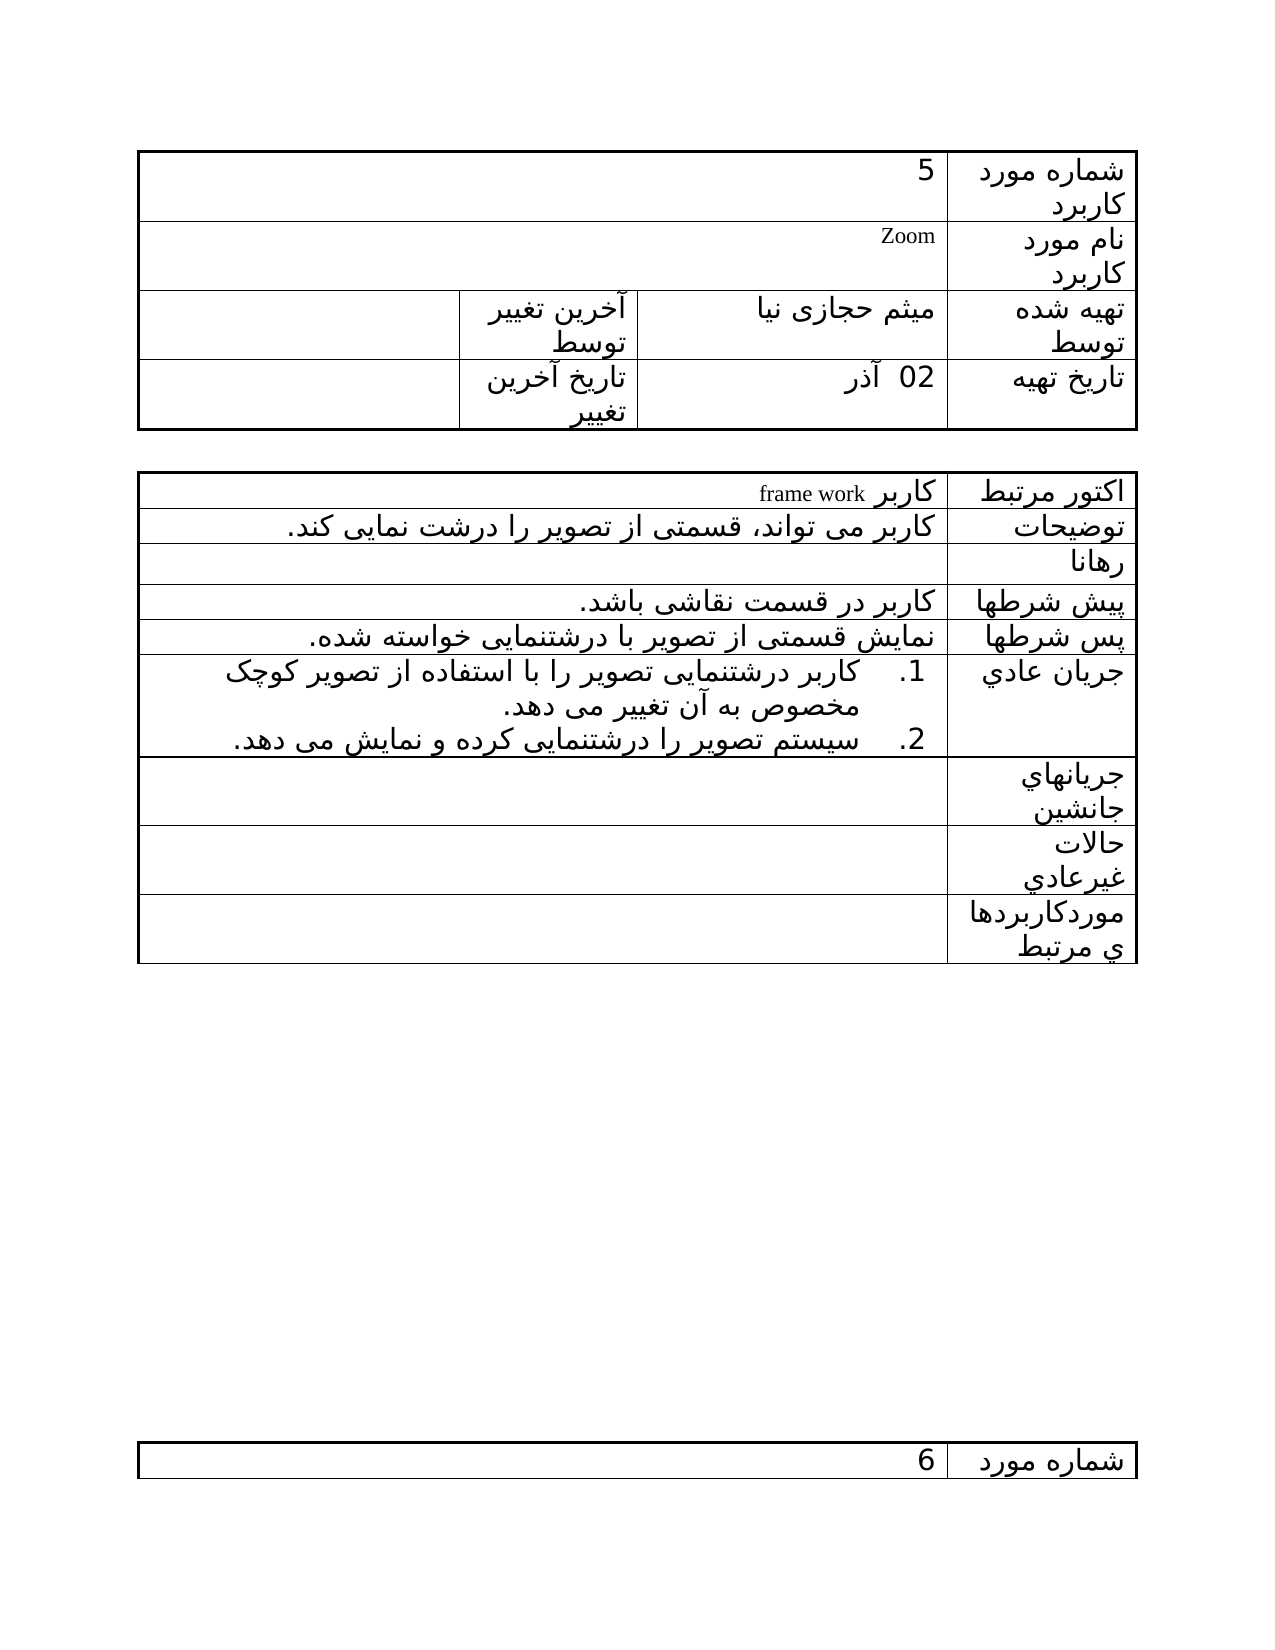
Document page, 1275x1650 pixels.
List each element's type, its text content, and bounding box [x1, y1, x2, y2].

table_cell میثم حجازی نیا [638, 291, 947, 359]
table_header کاربر frame work [140, 474, 947, 508]
table_cell جريان عادي [948, 655, 1135, 756]
table_cell پس شرطها [948, 620, 1135, 653]
table_cell پيش شرطها [948, 585, 1135, 618]
table_cell حالات غيرعادي [948, 826, 1135, 894]
table_cell نام مورد کاربرد [948, 222, 1135, 290]
table_cell رهانا [948, 544, 1135, 583]
table_cell [140, 826, 947, 894]
table_cell [140, 291, 459, 359]
table_header شماره مورد کاربرد [948, 1444, 1135, 1478]
table_cell Zoom [140, 222, 947, 290]
table_cell موردکاربردهاي مرتبط [948, 895, 1135, 963]
table_cell کاربر می تواند، قسمتی از تصویر را درشت نمایی کند. [140, 509, 947, 543]
table_cell جريانهاي جانشين [948, 758, 1135, 825]
table_header اکتور مرتبط [948, 474, 1135, 508]
table_cell تاريخ تهيه [948, 360, 1135, 428]
table_cell [140, 895, 947, 963]
table_cell [140, 360, 459, 428]
table_header شماره مورد کاربرد [948, 153, 1135, 221]
table_cell [140, 544, 947, 583]
table_cell [140, 758, 947, 825]
table_header 6 [140, 1444, 947, 1478]
table_cell 02 آذر [638, 360, 947, 428]
table_cell تهيه شده توسط [948, 291, 1135, 359]
table_cell نمایش قسمتی از تصویر با درشتنمایی خواسته شده. [140, 620, 947, 653]
table_cell توضيحات [948, 509, 1135, 543]
table_cell کاربر در قسمت نقاشی باشد. [140, 585, 947, 618]
table_cell تاريخ آخرين تغيير [460, 360, 637, 428]
table_cell آخرين تغيير توسط [460, 291, 637, 359]
table_header 5 [140, 153, 947, 221]
table_cell کاربر درشتنمایی تصویر را با استفاده از تصویر کوچک مخصوص به آن تغییر می دهد. سیستم تصویر را درشتنمایی کرده و نمایش می دهد. [140, 655, 947, 756]
